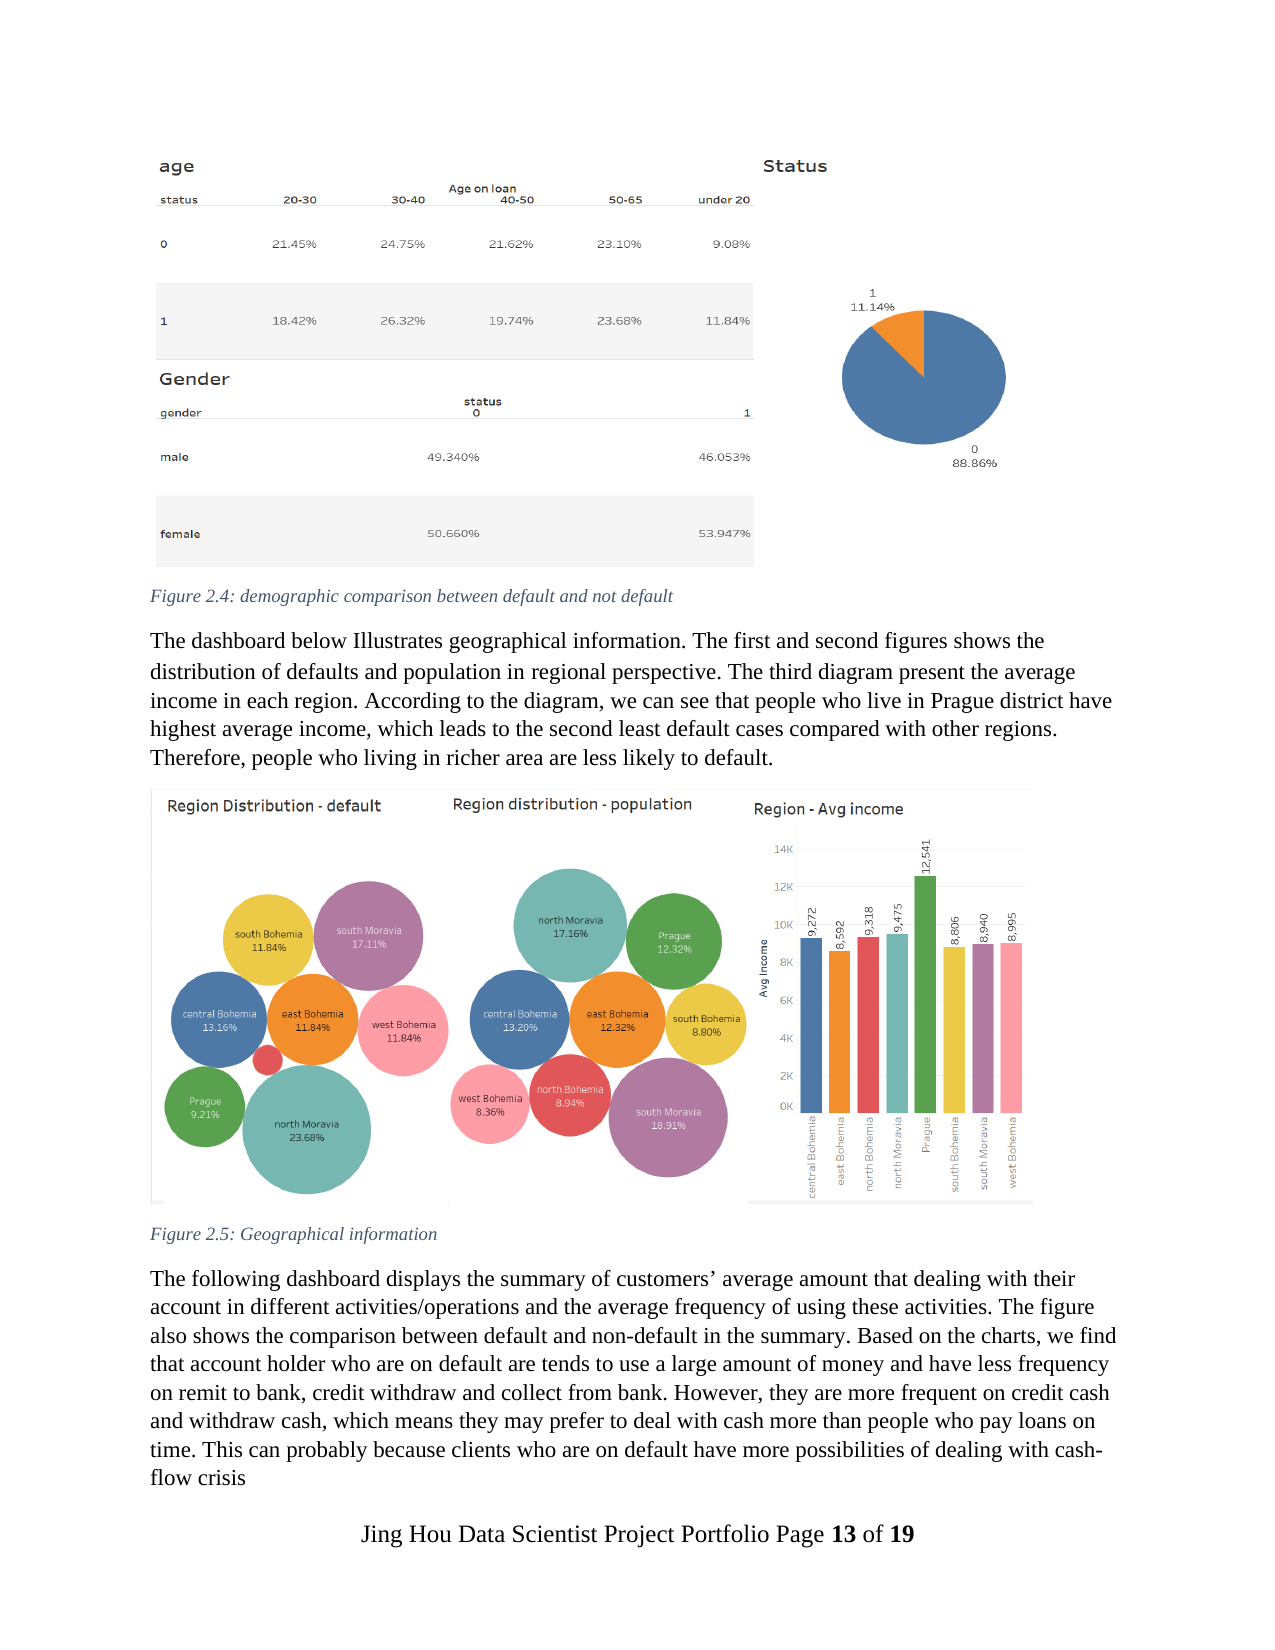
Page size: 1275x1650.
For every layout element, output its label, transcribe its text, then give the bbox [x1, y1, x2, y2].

text The dashboard below Illustrates geographical information. The first and second figures shows the distribution of defaults and population in regional perspective. The third diagram present the average income in each region. According to the diagram, we can see that people who live in Prague district have highest average income, which leads to the second least default cases compared with other regions. Therefore, people who living in richer area are less likely to default. [150, 628, 1125, 770]
picture [150, 789, 1034, 1204]
picture [150, 150, 1029, 567]
text Figure 2.4: demographic comparison between default and not default [150, 585, 1125, 607]
text The following dashboard displays the summary of customers’ average amount that dealing with their account in different activities/operations and the average frequency of using these activities. The figure also shows the comparison between default and non-default in the summary. Based on the charts, we find that account holder who are on default are tends to use a large amount of money and have less frequency on remit to bank, credit withdraw and collect from bank. However, they are more frequent on credit cash and withdraw cash, which means they may prefer to deal with cash more than people who pay loans on time. This can probably because clients who are on default have more possibilities of dealing with cash-flow crisis [150, 1265, 1125, 1490]
text Figure 2.5: Geographical information [150, 1223, 1125, 1244]
